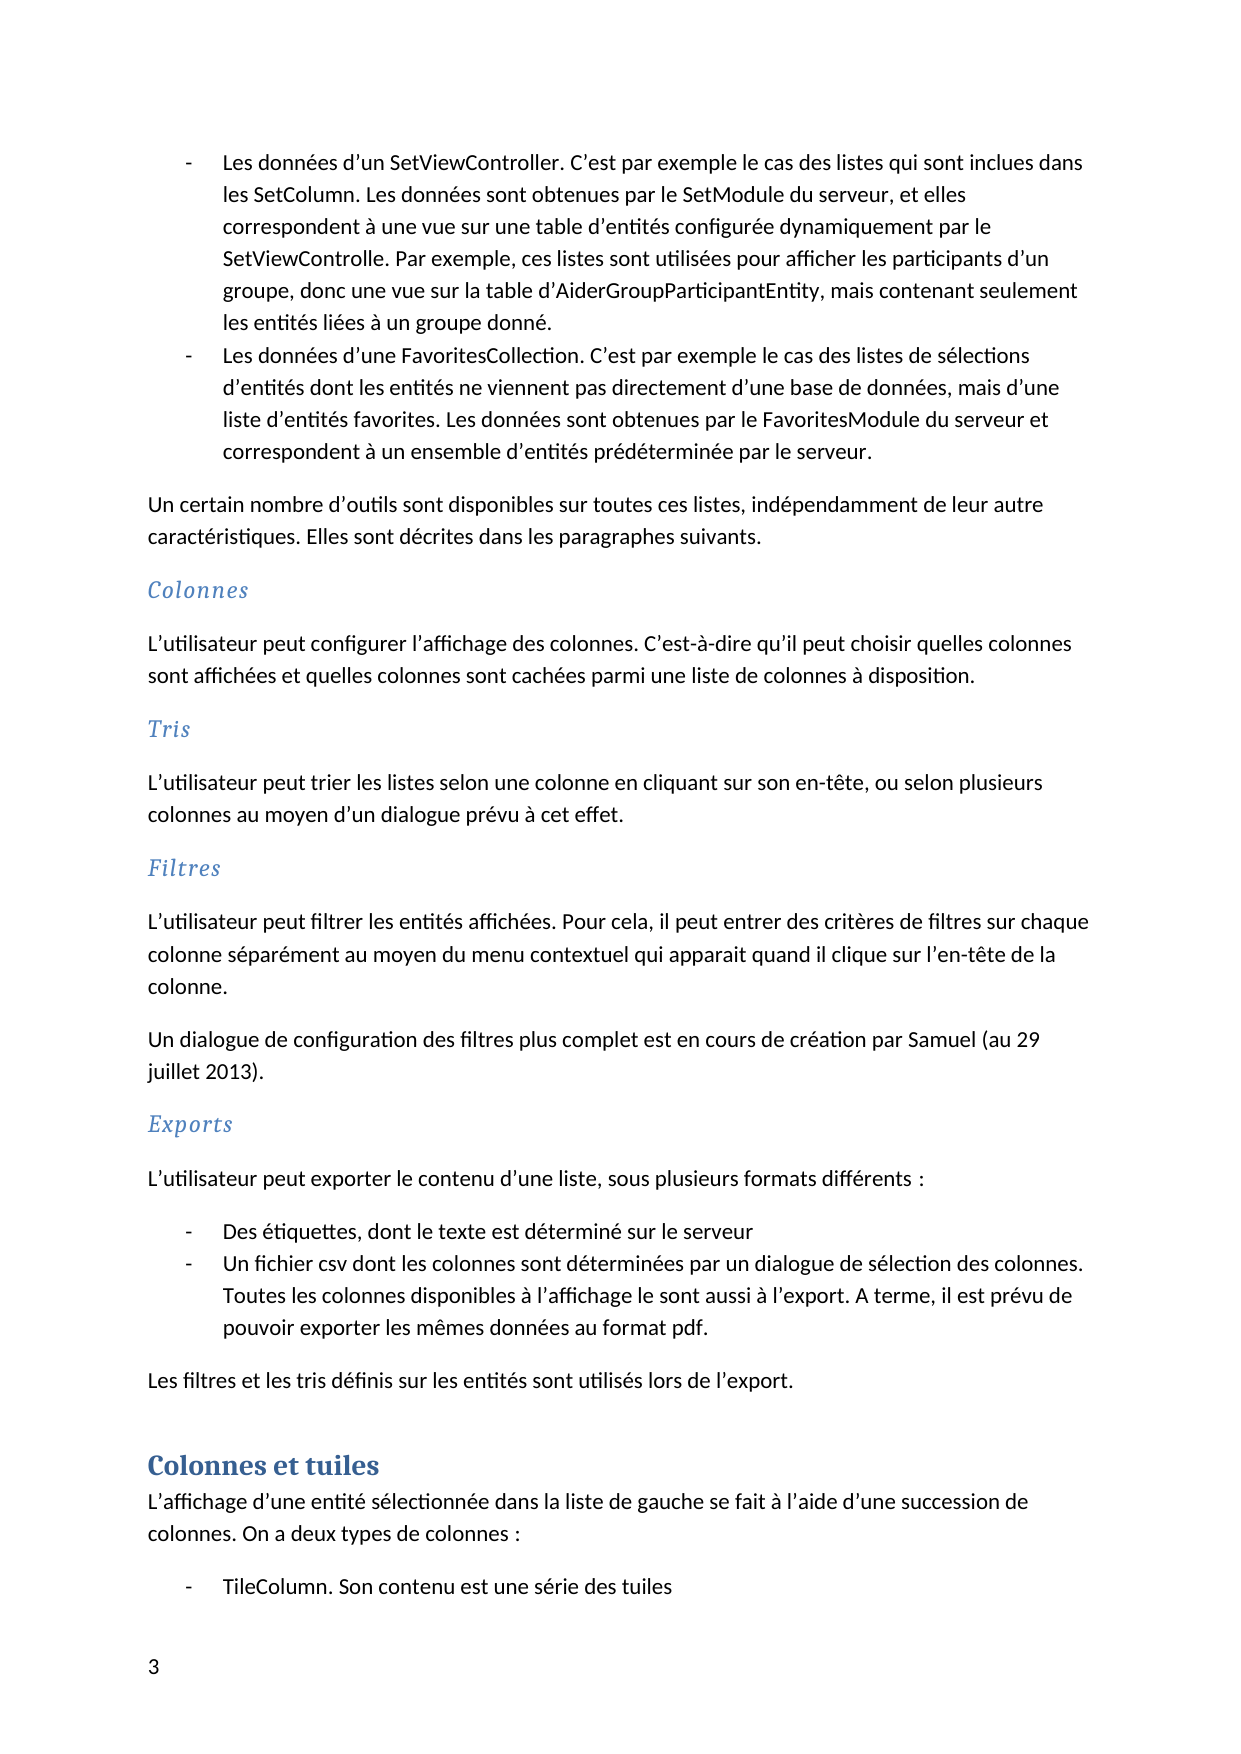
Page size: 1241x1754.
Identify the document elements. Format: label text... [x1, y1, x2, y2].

text L’utilisateur peut trier les listes selon une colonne en cliquant sur son en-tête, ou selon plusieurs colonnes au moyen d’un dialogue prévu à cet effet. [148, 768, 1093, 829]
text L’utilisateur peut configurer l’affichage des colonnes. C’est-à-dire qu’il peut choisir quelles colonnes sont affichées et quelles colonnes sont cachées parmi une liste de colonnes à disposition. [148, 629, 1093, 689]
text Un certain nombre d’outils sont disponibles sur toutes ces listes, indépendamment de leur autre caractéristiques. Elles sont décrites dans les paragraphes suivants. [148, 490, 1093, 551]
list TileColumn. Son contenu est une série des tuiles [185, 1572, 1093, 1601]
list Les données d’une FavoritesCollection. C’est par exemple le cas des listes de sélections d’entités dont les entités ne viennent pas directement d’une base de données, mais d’une liste d’entités favorites. Les données sont obtenues par le FavoritesModule du serveur et correspondent à un ensemble d’entités prédéterminée par le serveur. [185, 341, 1093, 465]
list Les données d’un SetViewController. C’est par exemple le cas des listes qui sont inclues dans les SetColumn. Les données sont obtenues par le SetModule du serveur, et elles correspondent à une vue sur une table d’entités configurée dynamiquement par le SetViewControlle. Par exemple, ces listes sont utilisées pour afficher les participants d’un groupe, donc une vue sur la table d’AiderGroupParticipantEntity, mais contenant seulement les entités liées à un groupe donné. [185, 148, 1093, 337]
list Des étiquettes, dont le texte est déterminé sur le serveur [185, 1217, 1093, 1245]
text L’utilisateur peut filtrer les entités affichées. Pour cela, il peut entrer des critères de filtres sur chaque colonne séparément au moyen du menu contextuel qui apparait quand il clique sur l’en-tête de la colonne. [148, 907, 1093, 1000]
subtitle Tris [148, 714, 1093, 743]
text Un dialogue de configuration des filtres plus complet est en cours de création par Samuel (au 29 juillet 2013). [148, 1025, 1093, 1085]
subtitle Filtres [148, 854, 1093, 882]
list Un fichier csv dont les colonnes sont déterminées par un dialogue de sélection des colonnes. Toutes les colonnes disponibles à l’affichage le sont aussi à l’export. A terme, il est prévu de pouvoir exporter les mêmes données au format pdf. [185, 1249, 1093, 1342]
subtitle Colonnes et tuiles [148, 1449, 1093, 1482]
text Les filtres et les tris définis sur les entités sont utilisés lors de l’export. [148, 1367, 1093, 1394]
text L’affichage d’une entité sélectionnée dans la liste de gauche se fait à l’aide d’une succession de colonnes. On a deux types de colonnes : [148, 1487, 1093, 1547]
subtitle Colonnes [148, 576, 1093, 604]
text L’utilisateur peut exporter le contenu d’une liste, sous plusieurs formats différents : [148, 1164, 1093, 1192]
subtitle Exports [148, 1110, 1093, 1139]
